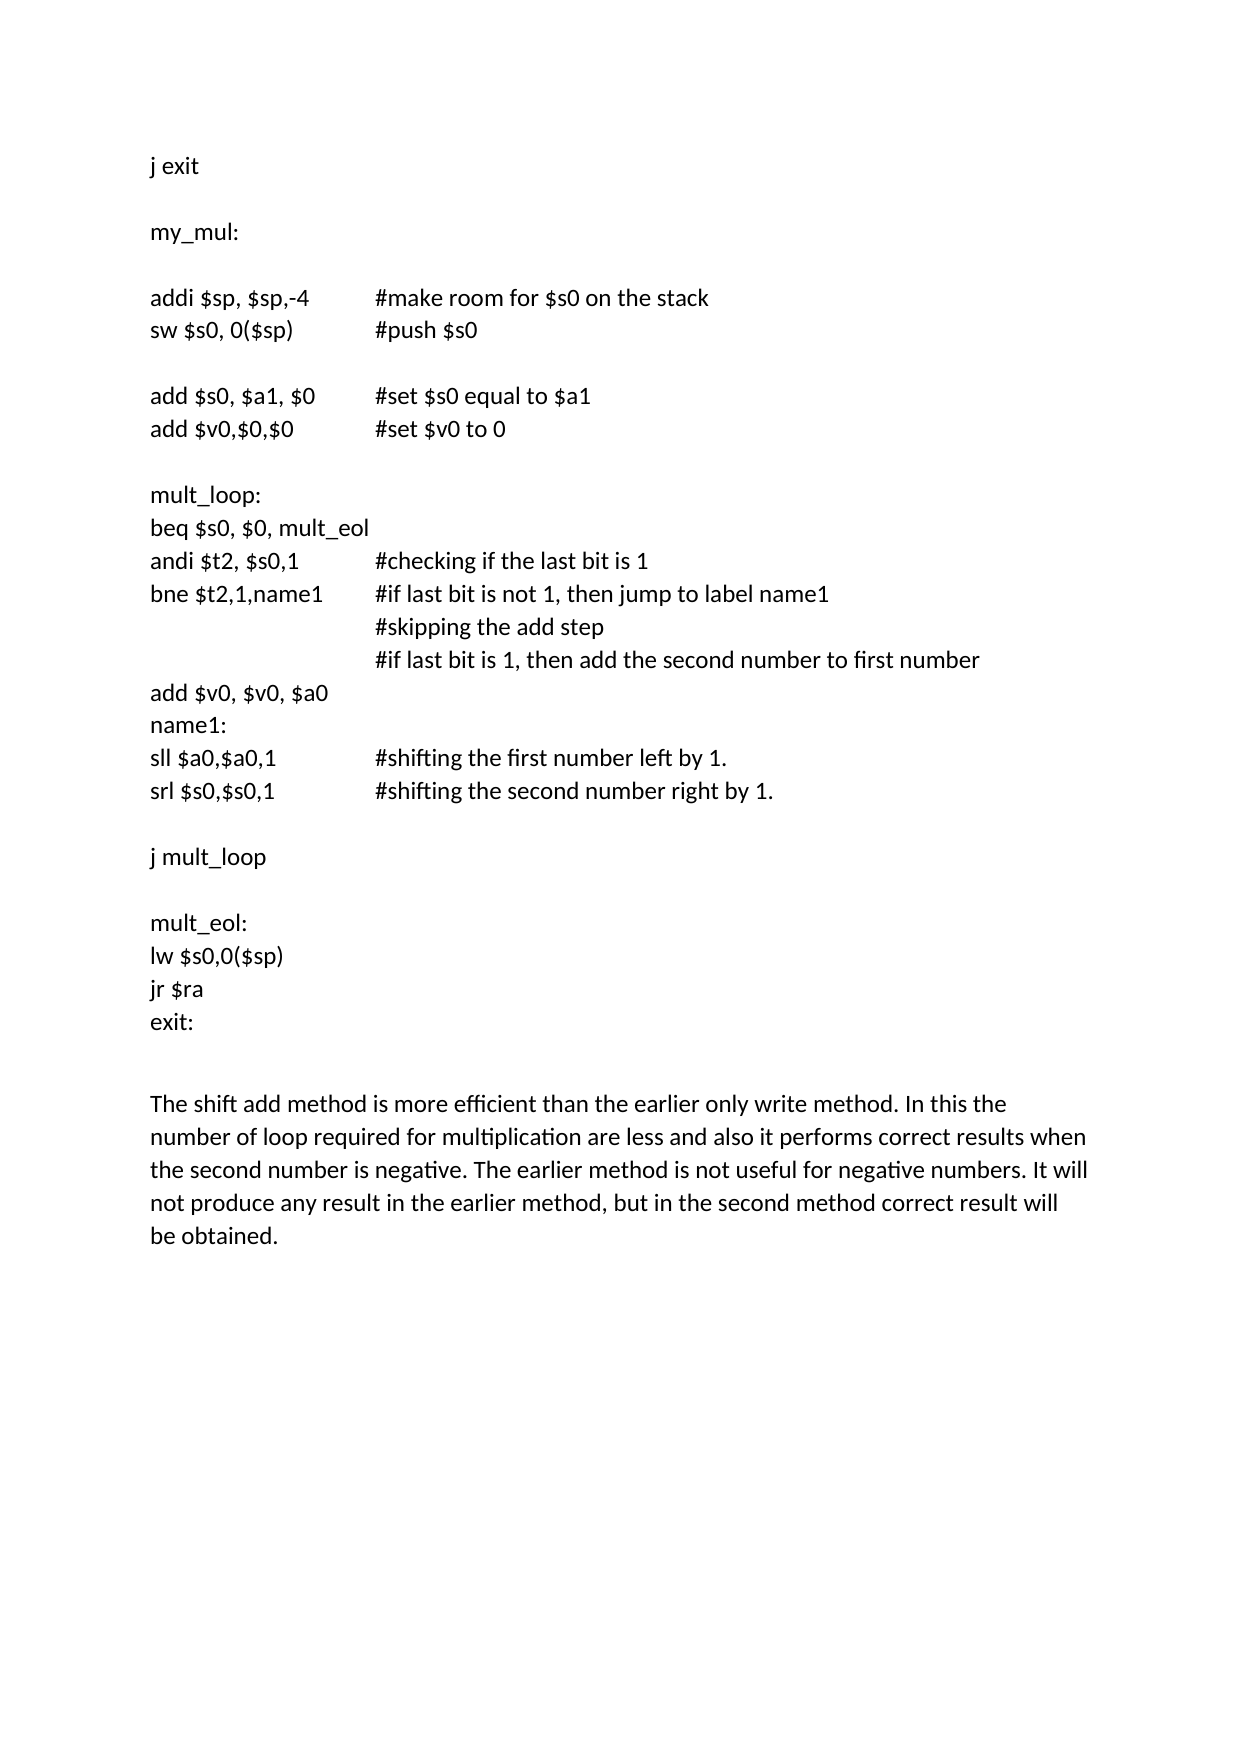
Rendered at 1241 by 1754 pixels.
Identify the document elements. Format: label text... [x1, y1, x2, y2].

text mult_loop: [150, 479, 1090, 510]
text add $v0, $v0, $a0 [150, 677, 1090, 707]
text The shift add method is more efficient than the earlier only write method. In this the number of loop required for multiplication are less and also it performs correct results when the second number is negative. The earlier method is not useful for negative numbers. It will not produce any result in the earlier method, but in the second method correct result will be obtained. [150, 1088, 1090, 1251]
text add $v0,$0,$0 #set $v0 to 0 [150, 413, 1090, 444]
text sll $a0,$a0,1 #shifting the first number left by 1. [150, 742, 1090, 773]
text mult_eol: [150, 907, 1090, 938]
text lw $s0,0($sp) [150, 940, 1090, 971]
text exit: [150, 1006, 1090, 1036]
text #skipping the add step [150, 611, 1090, 641]
text #if last bit is 1, then add the second number to first number [150, 644, 1090, 674]
text name1: [150, 709, 1090, 740]
text add $s0, $a1, $0 #set $s0 equal to $a1 [150, 380, 1090, 411]
text andi $t2, $s0,1 #checking if the last bit is 1 [150, 545, 1090, 576]
text beq $s0, $0, mult_eol [150, 512, 1090, 543]
text bne $t2,1,name1 #if last bit is not 1, then jump to label name1 [150, 578, 1090, 608]
text addi $sp, $sp,-4 #make room for $s0 on the stack [150, 282, 1090, 312]
text my_mul: [150, 216, 1090, 246]
text jr $ra [150, 973, 1090, 1003]
text sw $s0, 0($sp) #push $s0 [150, 314, 1090, 345]
text srl $s0,$s0,1 #shifting the second number right by 1. [150, 775, 1090, 806]
text j mult_loop [150, 841, 1090, 872]
text j exit [150, 150, 1090, 181]
